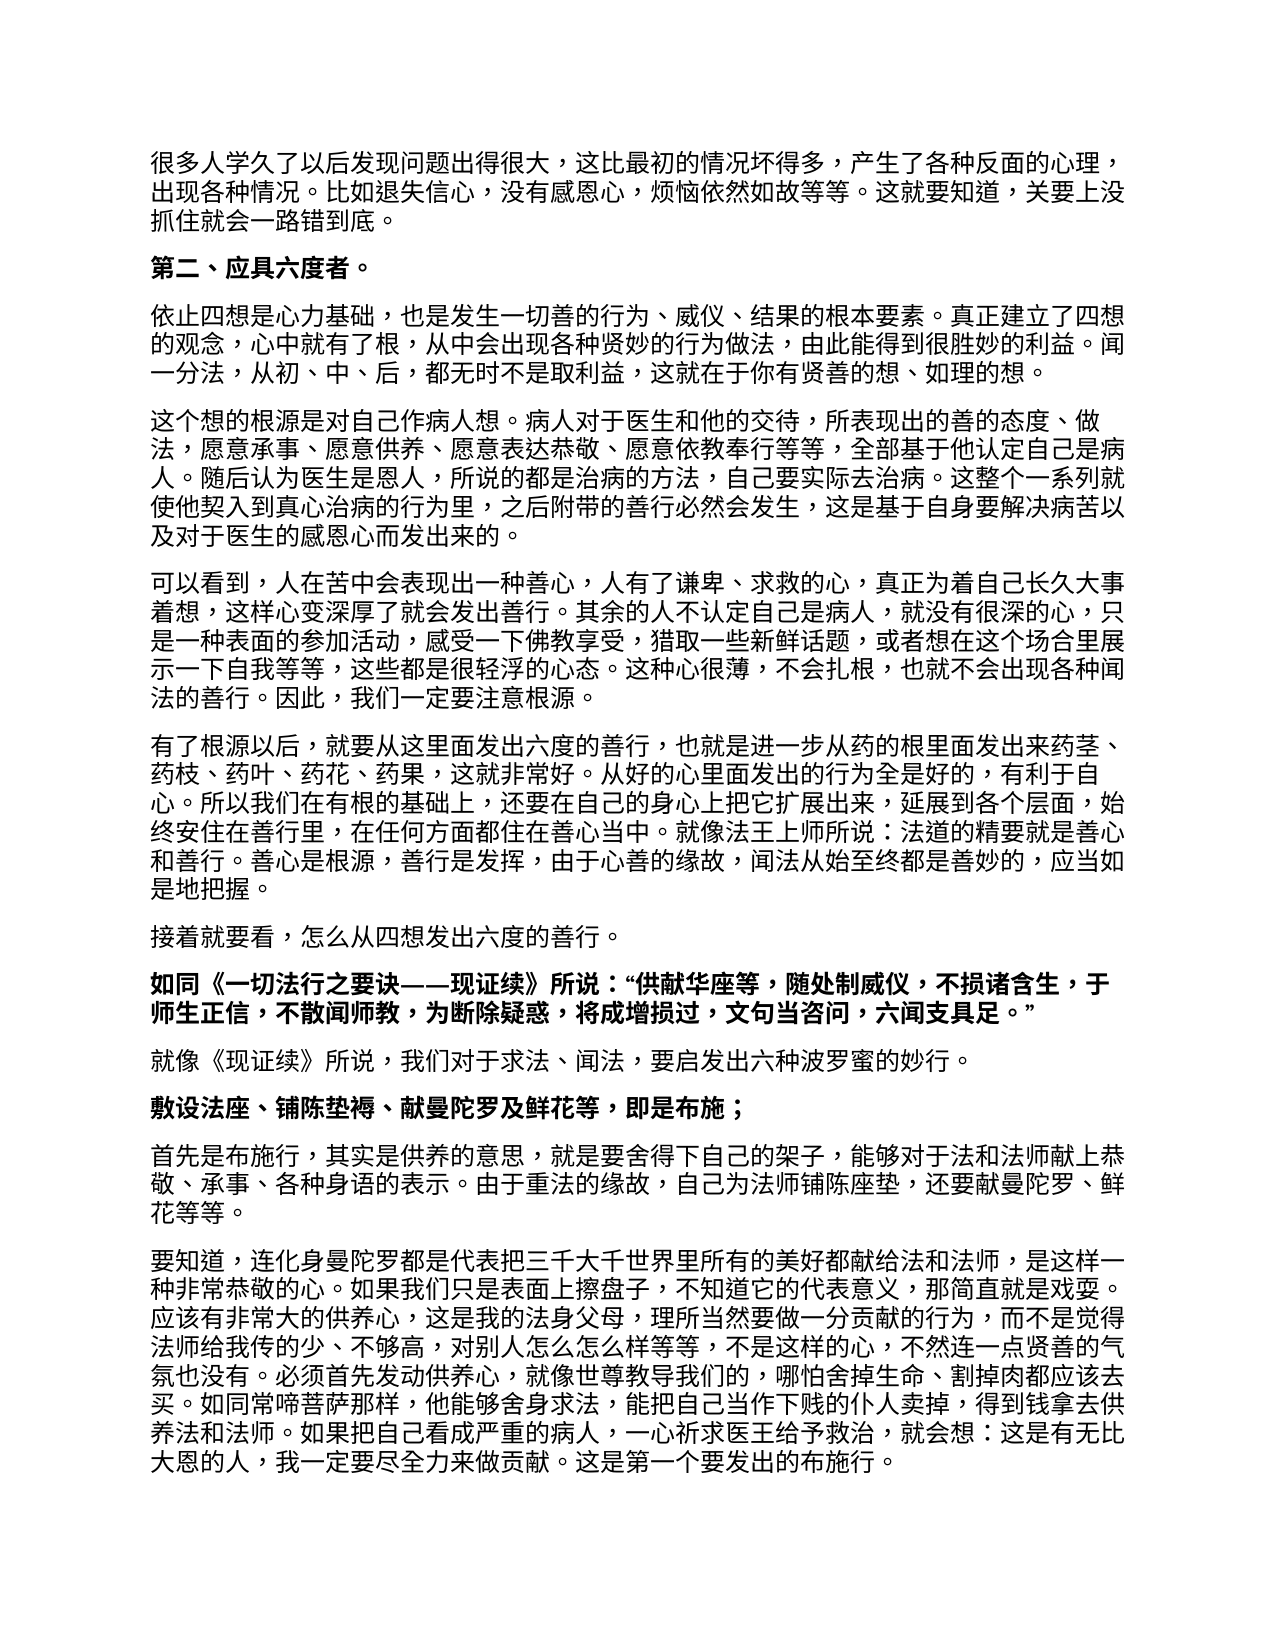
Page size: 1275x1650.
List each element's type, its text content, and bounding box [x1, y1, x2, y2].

text 这个想的根源是对自己作病人想。病人对于医生和他的交待，所表现出的善的态度、做法，愿意承事、愿意供养、愿意表达恭敬、愿意依教奉行等等，全部基于他认定自己是病人。随后认为医生是恩人，所说的都是治病的方法，自己要实际去治病。这整个一系列就使他契入到真心治病的行为里，之后附带的善行必然会发生，这是基于自身要解决病苦以及对于医生的感恩心而发出来的。 [150, 407, 1125, 551]
text 依止四想是心力基础，也是发生一切善的行为、威仪、结果的根本要素。真正建立了四想的观念，心中就有了根，从中会出现各种贤妙的行为做法，由此能得到很胜妙的利益。闻一分法，从初、中、后，都无时不是取利益，这就在于你有贤善的想、如理的想。 [150, 302, 1125, 389]
text 要知道，连化身曼陀罗都是代表把三千大千世界里所有的美好都献给法和法师，是这样一种非常恭敬的心。如果我们只是表面上擦盘子，不知道它的代表意义，那简直就是戏耍。应该有非常大的供养心，这是我的法身父母，理所当然要做一分贡献的行为，而不是觉得法师给我传的少、不够高，对别人怎么怎么样等等，不是这样的心，不然连一点贤善的气氛也没有。必须首先发动供养心，就像世尊教导我们的，哪怕舍掉生命、割掉肉都应该去买。如同常啼菩萨那样，他能够舍身求法，能把自己当作下贱的仆人卖掉，得到钱拿去供养法和法师。如果把自己看成严重的病人，一心祈求医王给予救治，就会想：这是有无比大恩的人，我一定要尽全力来做贡献。这是第一个要发出的布施行。 [150, 1247, 1125, 1477]
text 就像《现证续》所说，我们对于求法、闻法，要启发出六种波罗蜜的妙行。 [150, 1047, 1125, 1076]
text 首先是布施行，其实是供养的意思，就是要舍得下自己的架子，能够对于法和法师献上恭敬、承事、各种身语的表示。由于重法的缘故，自己为法师铺陈座垫，还要献曼陀罗、鲜花等等。 [150, 1142, 1125, 1229]
text 敷设法座、铺陈垫褥、献曼陀罗及鲜花等，即是布施； [150, 1095, 1125, 1124]
text 如同《一切法行之要诀——现证续》所说：“供献华座等，随处制威仪，不损诸含生，于师生正信，不散闻师教，为断除疑惑，将成增损过，文句当咨问，六闻支具足。” [150, 971, 1125, 1029]
text 很多人学久了以后发现问题出得很大，这比最初的情况坏得多，产生了各种反面的心理，出现各种情况。比如退失信心，没有感恩心，烦恼依然如故等等。这就要知道，关要上没抓住就会一路错到底。 [150, 150, 1125, 236]
text 有了根源以后，就要从这里面发出六度的善行，也就是进一步从药的根里面发出来药茎、药枝、药叶、药花、药果，这就非常好。从好的心里面发出的行为全是好的，有利于自心。所以我们在有根的基础上，还要在自己的身心上把它扩展出来，延展到各个层面，始终安住在善行里，在任何方面都住在善心当中。就像法王上师所说：法道的精要就是善心和善行。善心是根源，善行是发挥，由于心善的缘故，闻法从始至终都是善妙的，应当如是地把握。 [150, 732, 1125, 905]
text 接着就要看，怎么从四想发出六度的善行。 [150, 924, 1125, 952]
text 第二、应具六度者。 [150, 255, 1125, 284]
text 可以看到，人在苦中会表现出一种善心，人有了谦卑、求救的心，真正为着自己长久大事着想，这样心变深厚了就会发出善行。其余的人不认定自己是病人，就没有很深的心，只是一种表面的参加活动，感受一下佛教享受，猎取一些新鲜话题，或者想在这个场合里展示一下自我等等，这些都是很轻浮的心态。这种心很薄，不会扎根，也就不会出现各种闻法的善行。因此，我们一定要注意根源。 [150, 570, 1125, 714]
